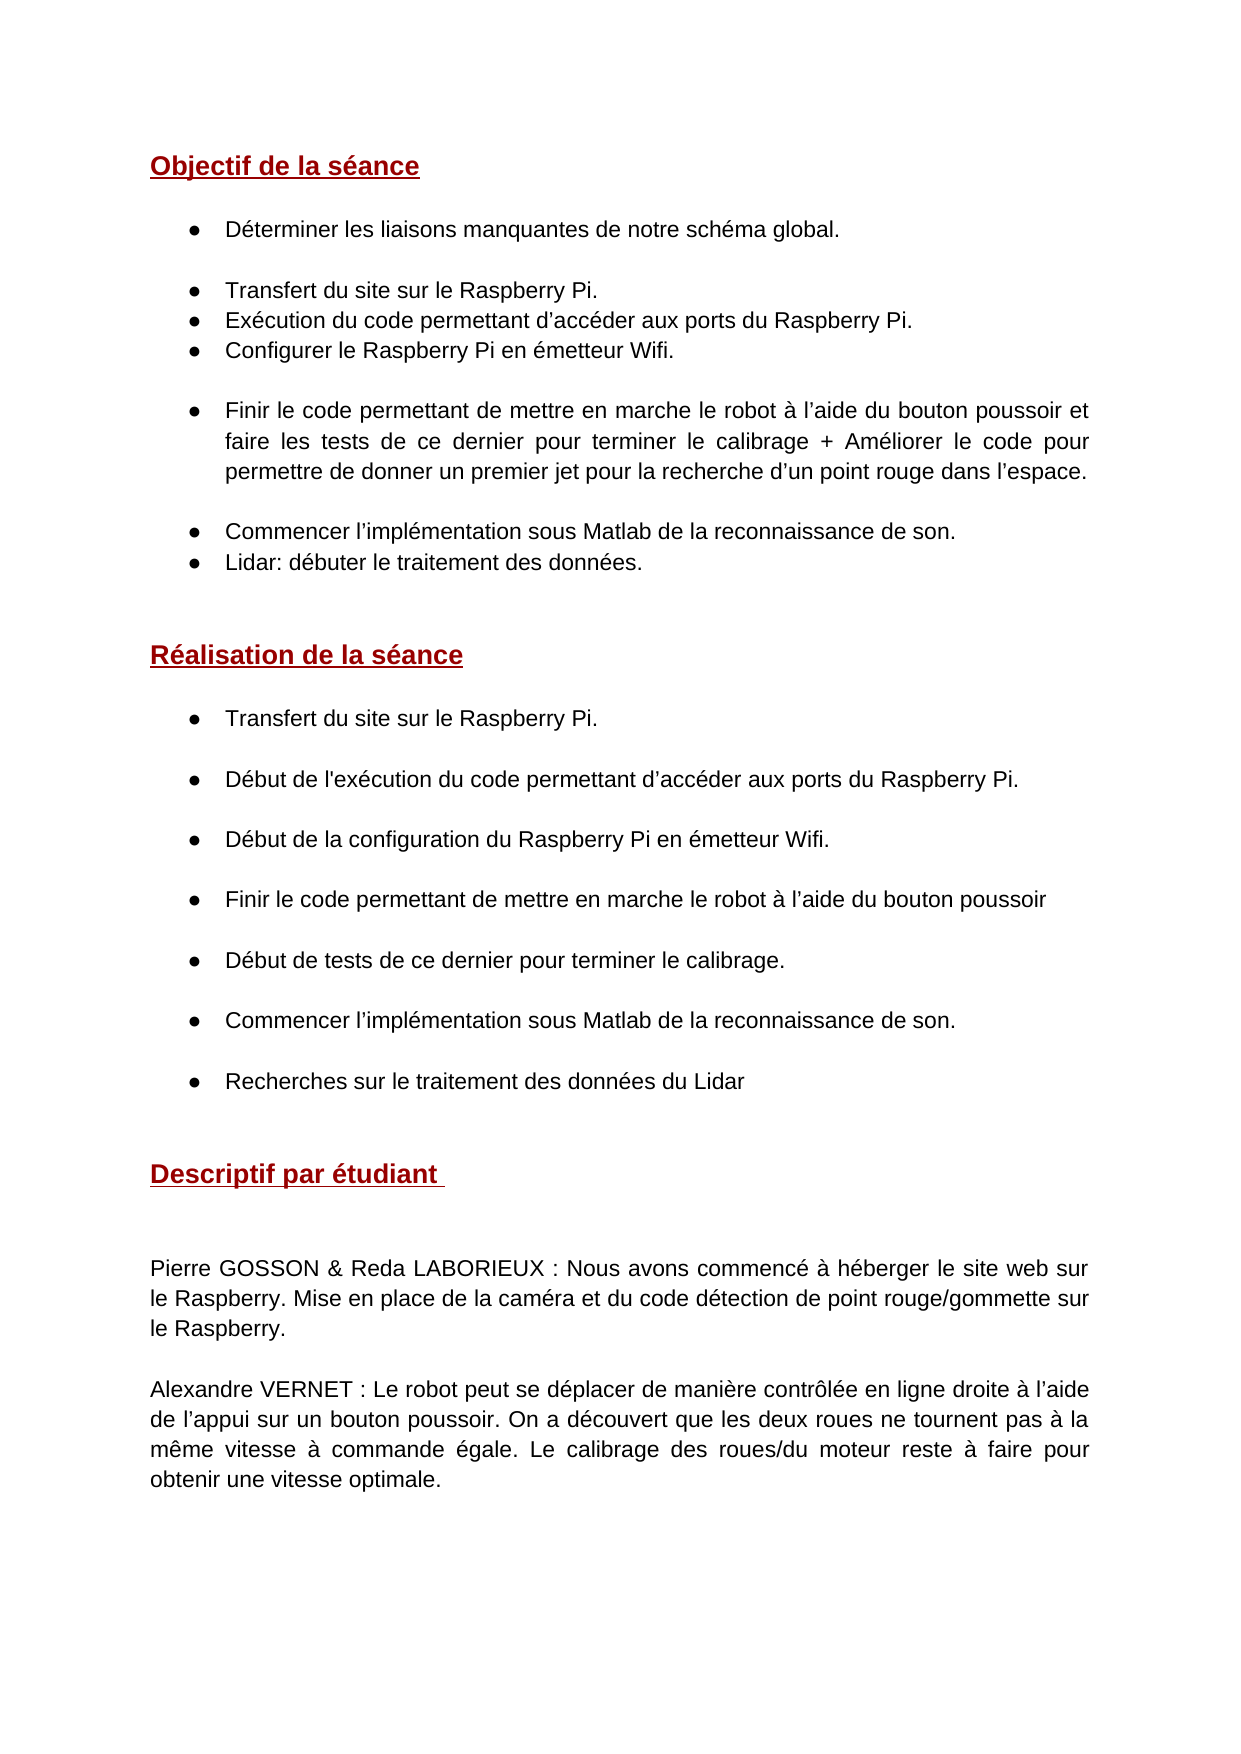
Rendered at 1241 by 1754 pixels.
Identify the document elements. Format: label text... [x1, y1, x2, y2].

list Commencer l’implémentation sous Matlab de la reconnaissance de son. [187, 1007, 1090, 1034]
list Commencer l’implémentation sous Matlab de la reconnaissance de son. [187, 518, 1090, 544]
list Déterminer les liaisons manquantes de notre schéma global. [187, 216, 1090, 242]
list Début de l'exécution du code permettant d’accéder aux ports du Raspberry Pi. [187, 766, 1090, 792]
text Objectif de la séance [150, 150, 1090, 181]
list Recherches sur le traitement des données du Lidar [187, 1068, 1090, 1094]
text Alexandre VERNET : Le robot peut se déplacer de manière contrôlée en ligne droite à l’aide de l’appui sur un bouton poussoir. On a découvert que les deux roues ne tournent pas à la même vitesse à commande égale. Le calibrage des roues/du moteur reste à faire pour obtenir une vitesse optimale. [150, 1376, 1090, 1492]
list Finir le code permettant de mettre en marche le robot à l’aide du bouton poussoir [187, 886, 1090, 913]
list Début de tests de ce dernier pour terminer le calibrage. [187, 947, 1090, 973]
list Finir le code permettant de mettre en marche le robot à l’aide du bouton poussoir et faire les tests de ce dernier pour terminer le calibrage + Améliorer le code pour permettre de donner un premier jet pour la recherche d’un point rouge dans l’espace. [187, 397, 1090, 484]
list Transfert du site sur le Raspberry Pi. [187, 705, 1090, 732]
list Configurer le Raspberry Pi en émetteur Wifi. [187, 337, 1090, 363]
list Lidar: débuter le traitement des données. [187, 548, 1090, 575]
list Transfert du site sur le Raspberry Pi. [187, 277, 1090, 303]
text Pierre GOSSON & Reda LABORIEUX : Nous avons commencé à héberger le site web sur le Raspberry. Mise en place de la caméra et du code détection de point rouge/gommette sur le Raspberry. [150, 1255, 1090, 1341]
list Exécution du code permettant d’accéder aux ports du Raspberry Pi. [187, 307, 1090, 333]
text Réalisation de la séance [150, 639, 1090, 670]
list Début de la configuration du Raspberry Pi en émetteur Wifi. [187, 826, 1090, 852]
text Descriptif par étudiant [150, 1158, 1090, 1189]
